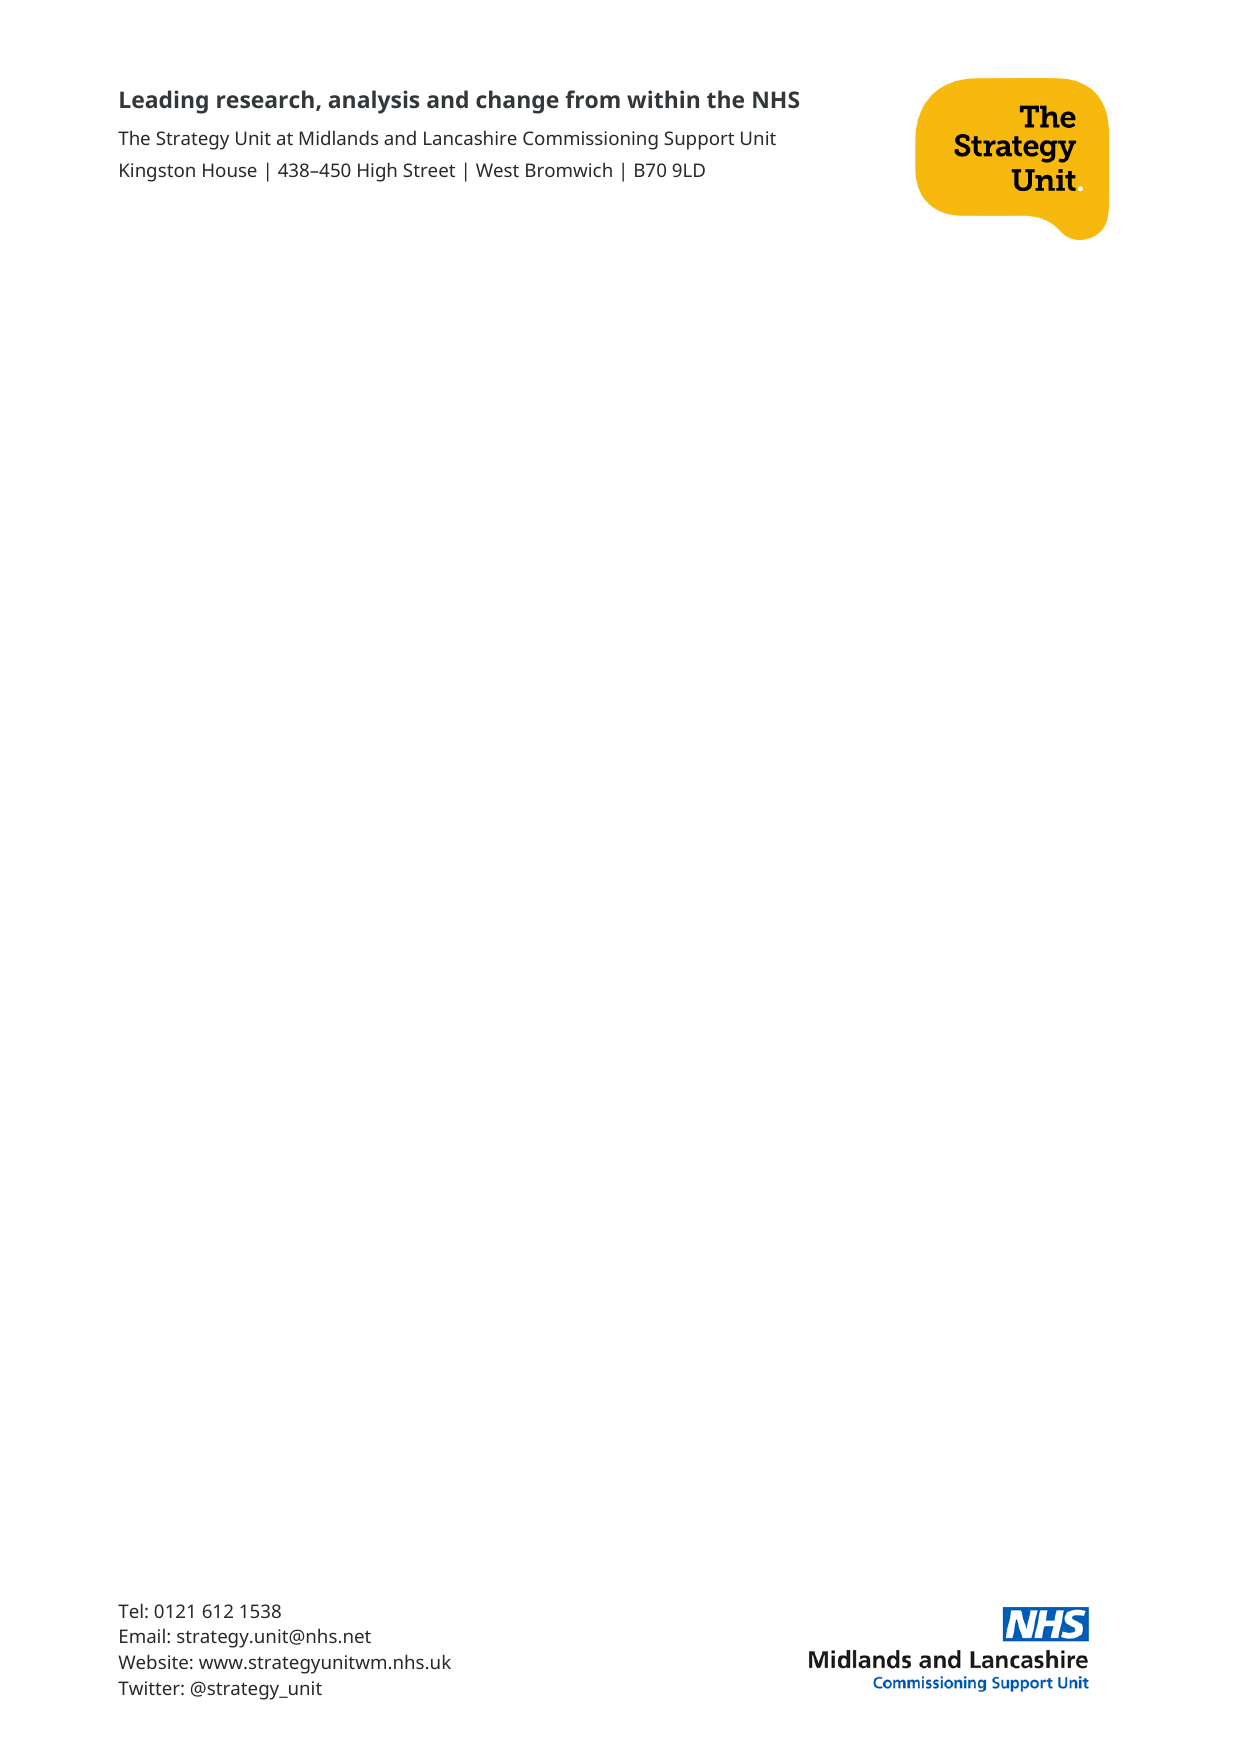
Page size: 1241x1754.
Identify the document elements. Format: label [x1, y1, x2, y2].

picture [890, 59, 1123, 250]
picture [726, 1598, 1123, 1701]
